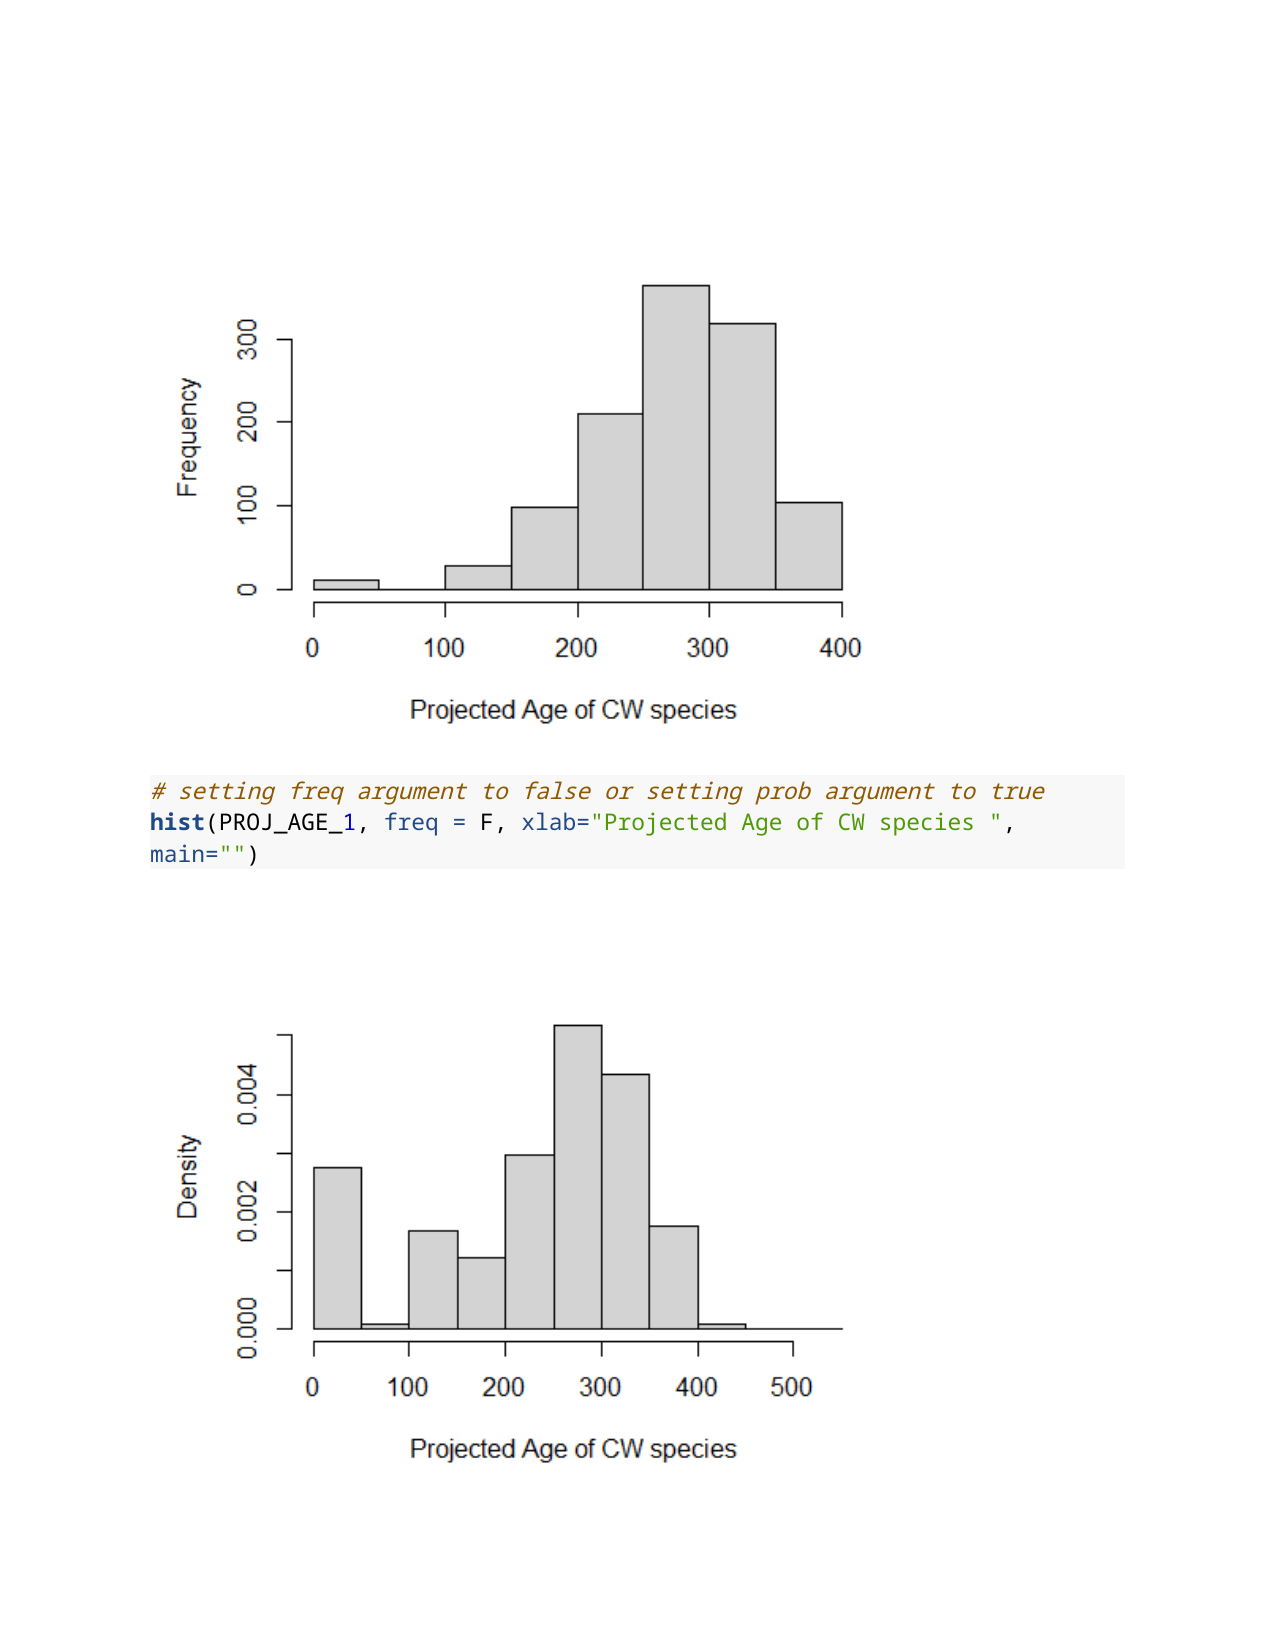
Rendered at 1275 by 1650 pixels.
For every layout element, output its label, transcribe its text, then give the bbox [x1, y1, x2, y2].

picture [168, 889, 927, 1496]
picture [168, 150, 927, 757]
text # setting freq argument to false or setting prob argument to true hist(PROJ_AGE_1, freq = F, xlab="Projected Age of CW species ", main="") [260, 775, 1125, 869]
